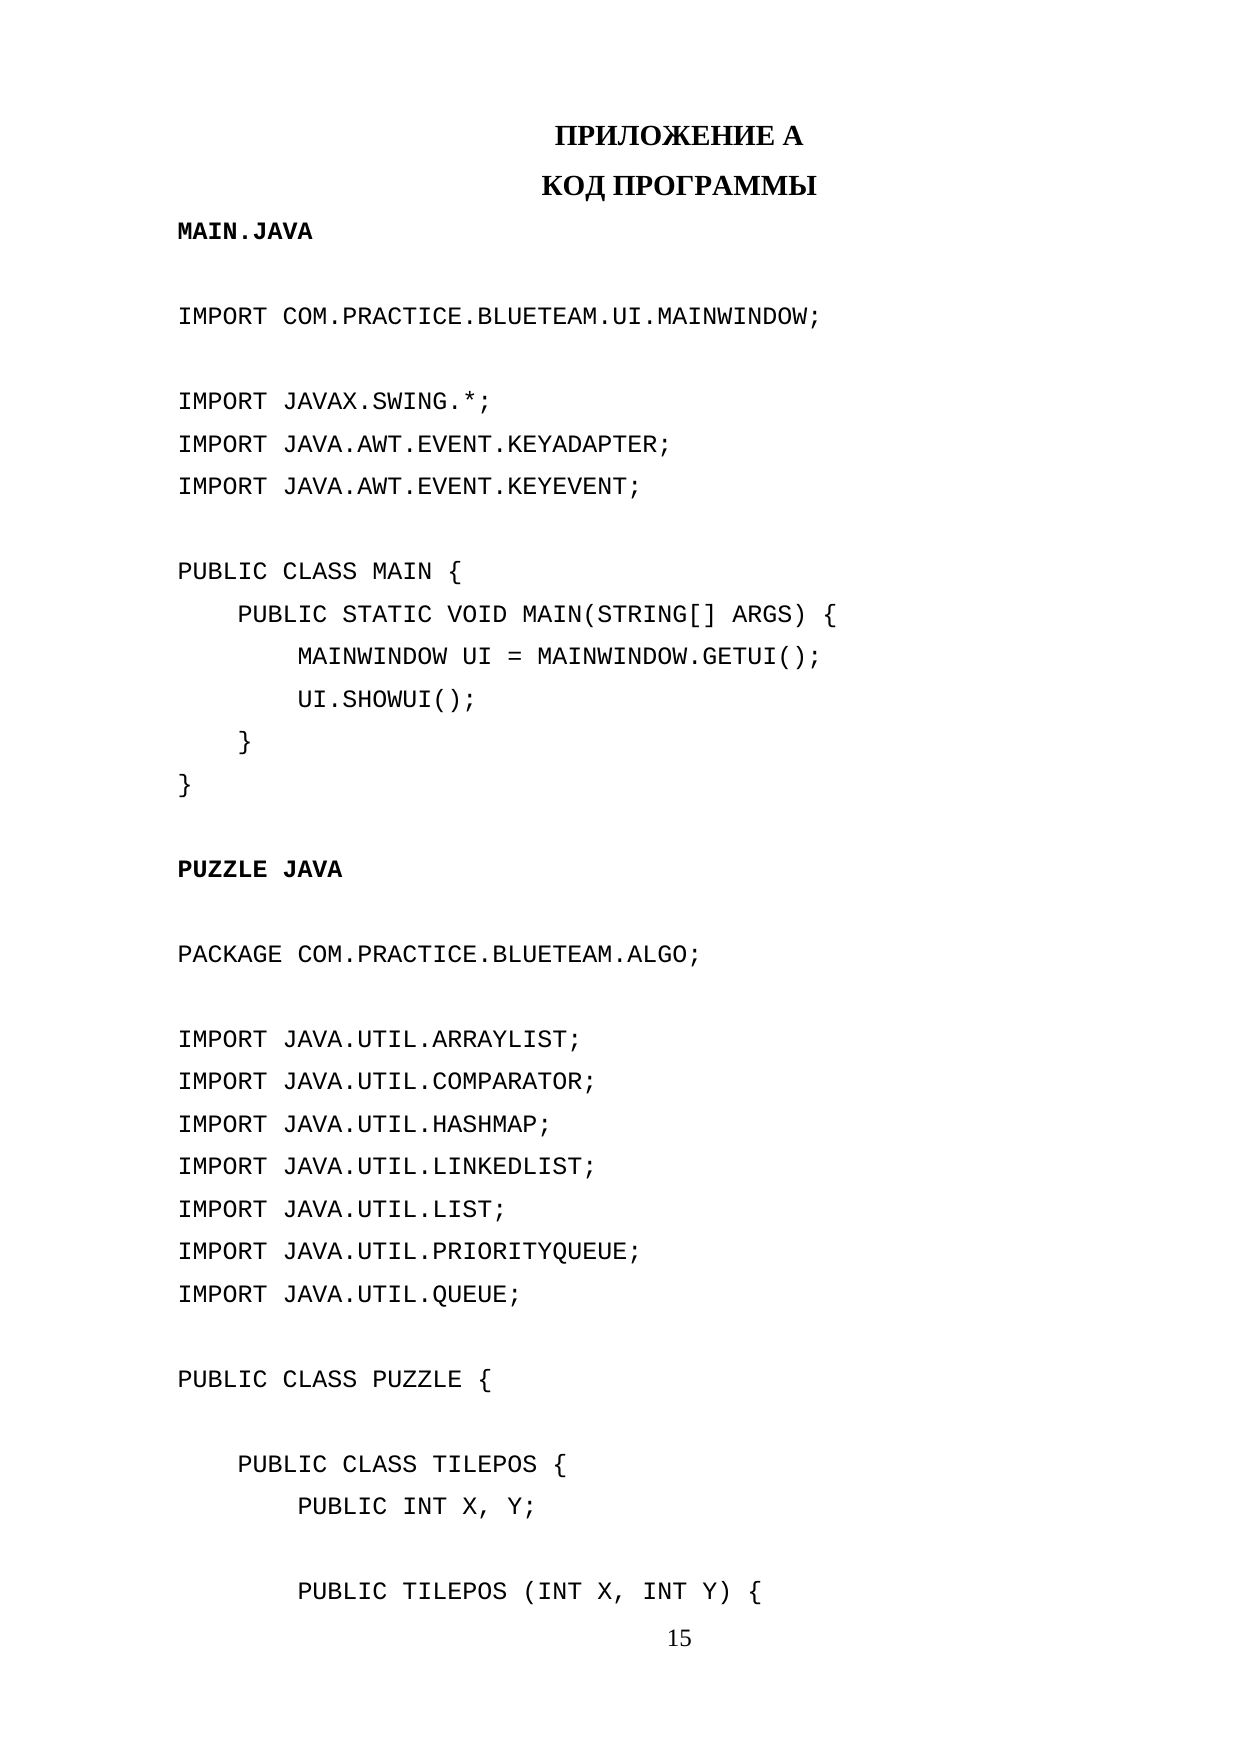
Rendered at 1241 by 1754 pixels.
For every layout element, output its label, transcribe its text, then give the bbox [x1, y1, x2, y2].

text package com.practice.blueTeam.Algo; [177, 941, 1181, 969]
text Приложение А [177, 118, 1181, 152]
text public class TilePos { [177, 1451, 1181, 1479]
text import java.util.Queue; [177, 1281, 1181, 1309]
text import java.util.HashMap; [177, 1111, 1181, 1139]
text import java.awt.event.KeyAdapter; [177, 431, 1181, 459]
text public int x, y; [177, 1494, 1181, 1522]
text public static void main(String[] args) { [177, 601, 1181, 629]
text ui.showUI(); [177, 686, 1181, 714]
text Код программы [177, 168, 1181, 202]
text import java.util.List; [177, 1196, 1181, 1224]
text import java.util.Comparator; [177, 1069, 1181, 1097]
text import java.util.LinkedList; [177, 1154, 1181, 1182]
text } [177, 771, 1181, 799]
text public class Main { [177, 559, 1181, 587]
text import javax.swing.*; [177, 389, 1181, 417]
text Puzzle java [177, 856, 1181, 884]
text import java.util.PriorityQueue; [177, 1239, 1181, 1267]
text Main.JAVA [177, 219, 1181, 247]
text import java.awt.event.KeyEvent; [177, 474, 1181, 502]
text public TilePos (int x, int y) { [177, 1579, 1181, 1607]
text MainWindow ui = MainWindow.getUI(); [177, 644, 1181, 672]
text import java.util.ArrayList; [177, 1026, 1181, 1054]
text public class Puzzle { [177, 1366, 1181, 1394]
text } [177, 729, 1181, 757]
text import com.practice.blueTeam.UI.MainWindow; [177, 304, 1181, 332]
